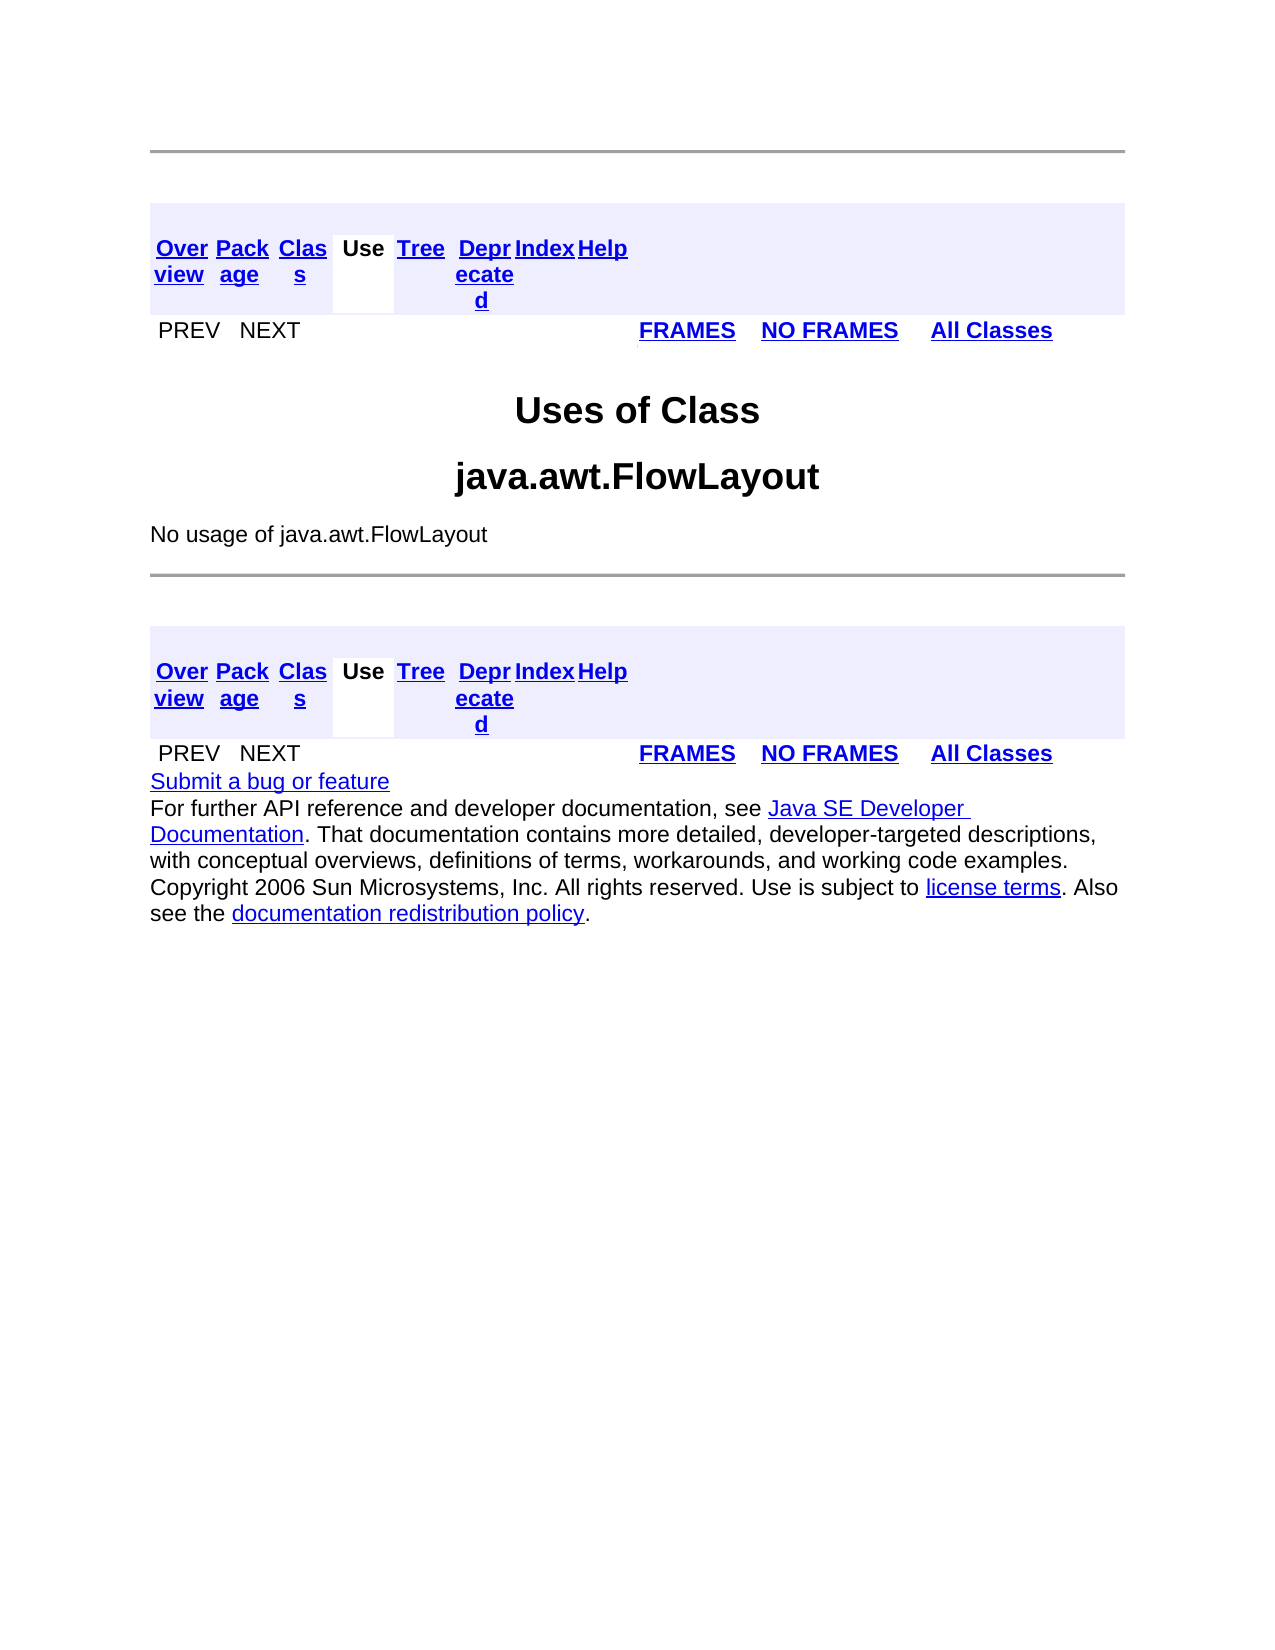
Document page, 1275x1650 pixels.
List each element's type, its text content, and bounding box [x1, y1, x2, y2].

text For further API reference and developer documentation, see Java SE Developer Documentation. That documentation contains more detailed, developer-targeted descriptions, with conceptual overviews, definitions of terms, workarounds, and working code examples. [150, 795, 1125, 874]
text Submit a bug or feature [150, 768, 1125, 795]
text java.awt.FlowLayout [150, 454, 1125, 497]
table_header [150, 626, 1125, 739]
text Uses of Class [150, 388, 1125, 431]
table_cell FRAMES NO FRAMES All Classes [638, 739, 1125, 768]
table_header [150, 203, 1125, 315]
text Copyright 2006 Sun Microsystems, Inc. All rights reserved. Use is subject to license terms. Also see the documentation redistribution policy. [150, 874, 1125, 926]
table_cell PREV NEXT [150, 739, 637, 768]
table_cell FRAMES NO FRAMES All Classes [638, 315, 1125, 345]
text No usage of java.awt.FlowLayout [150, 521, 1125, 547]
table_cell PREV NEXT [150, 315, 637, 345]
